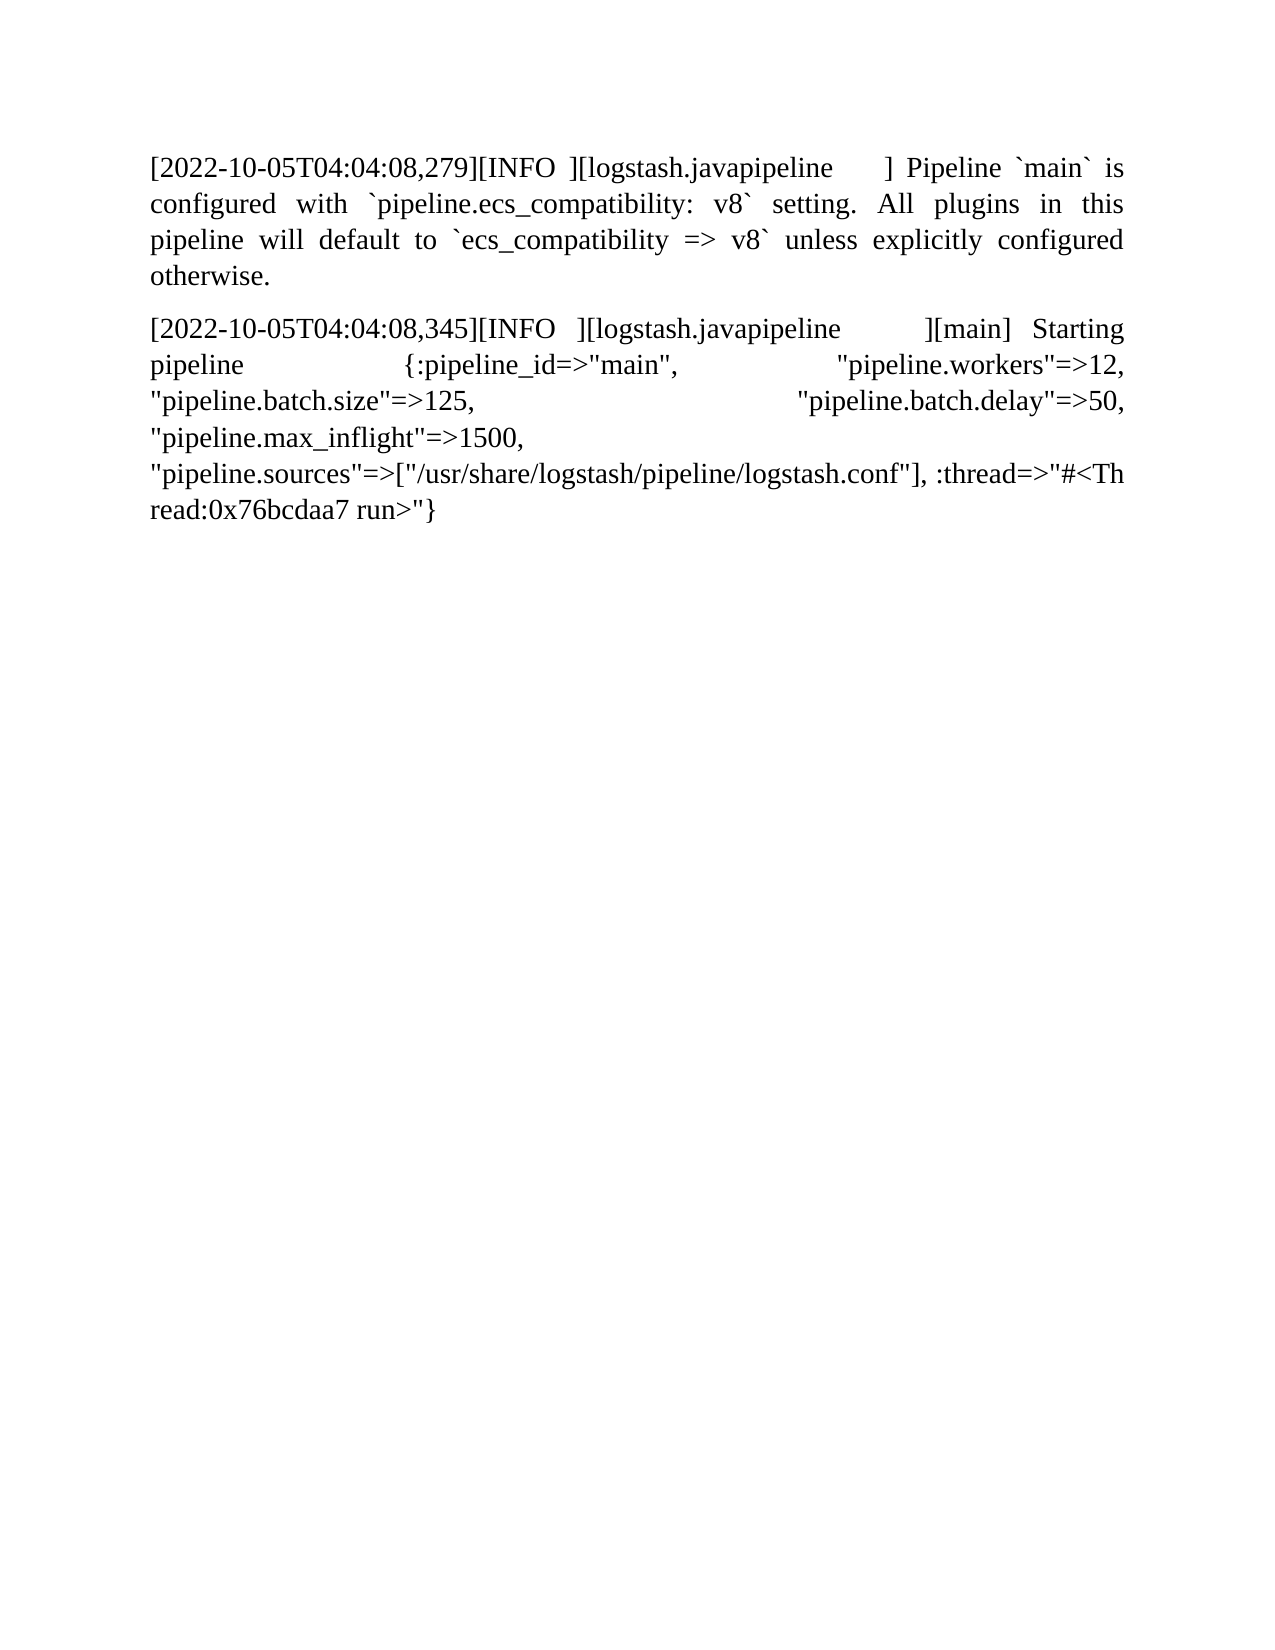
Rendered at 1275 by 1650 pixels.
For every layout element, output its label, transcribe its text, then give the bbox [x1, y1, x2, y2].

text [2022-10-05T04:04:08,279][INFO ][logstash.javapipeline ] Pipeline `main` is configured with `pipeline.ecs_compatibility: v8` setting. All plugins in this pipeline will default to `ecs_compatibility => v8` unless explicitly configured otherwise. [150, 150, 1125, 292]
text [2022-10-05T04:04:08,345][INFO ][logstash.javapipeline ][main] Starting pipeline {:pipeline_id=>"main", "pipeline.workers"=>12, "pipeline.batch.size"=>125, "pipeline.batch.delay"=>50, "pipeline.max_inflight"=>1500, "pipeline.sources"=>["/usr/share/logstash/pipeline/logstash.conf"], :thread=>"#<Thread:0x76bcdaa7 run>"} [150, 311, 1125, 526]
